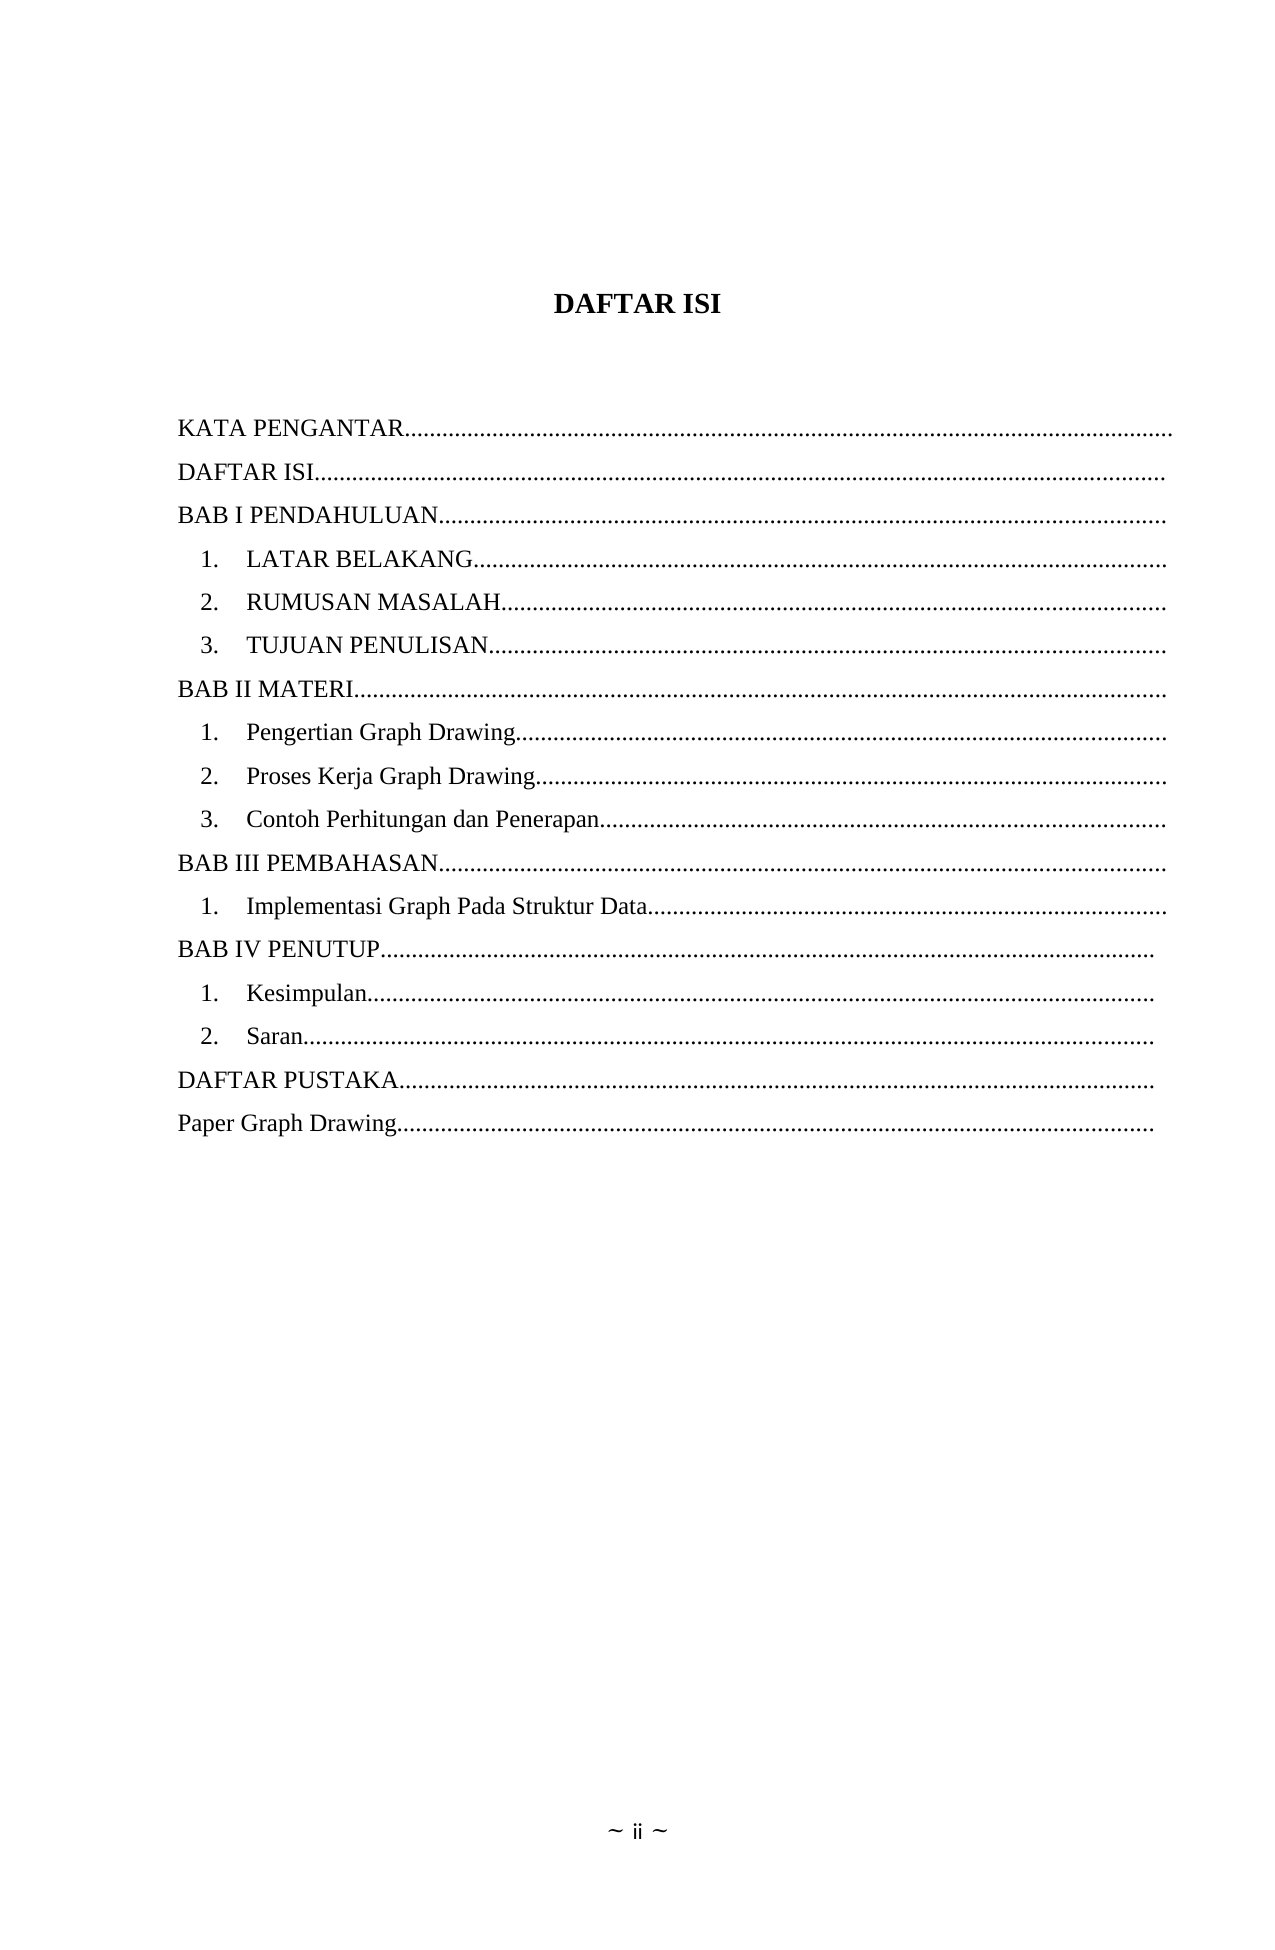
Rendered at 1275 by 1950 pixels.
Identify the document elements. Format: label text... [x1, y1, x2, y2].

subtitle DAFTAR ISI [177, 286, 1098, 320]
